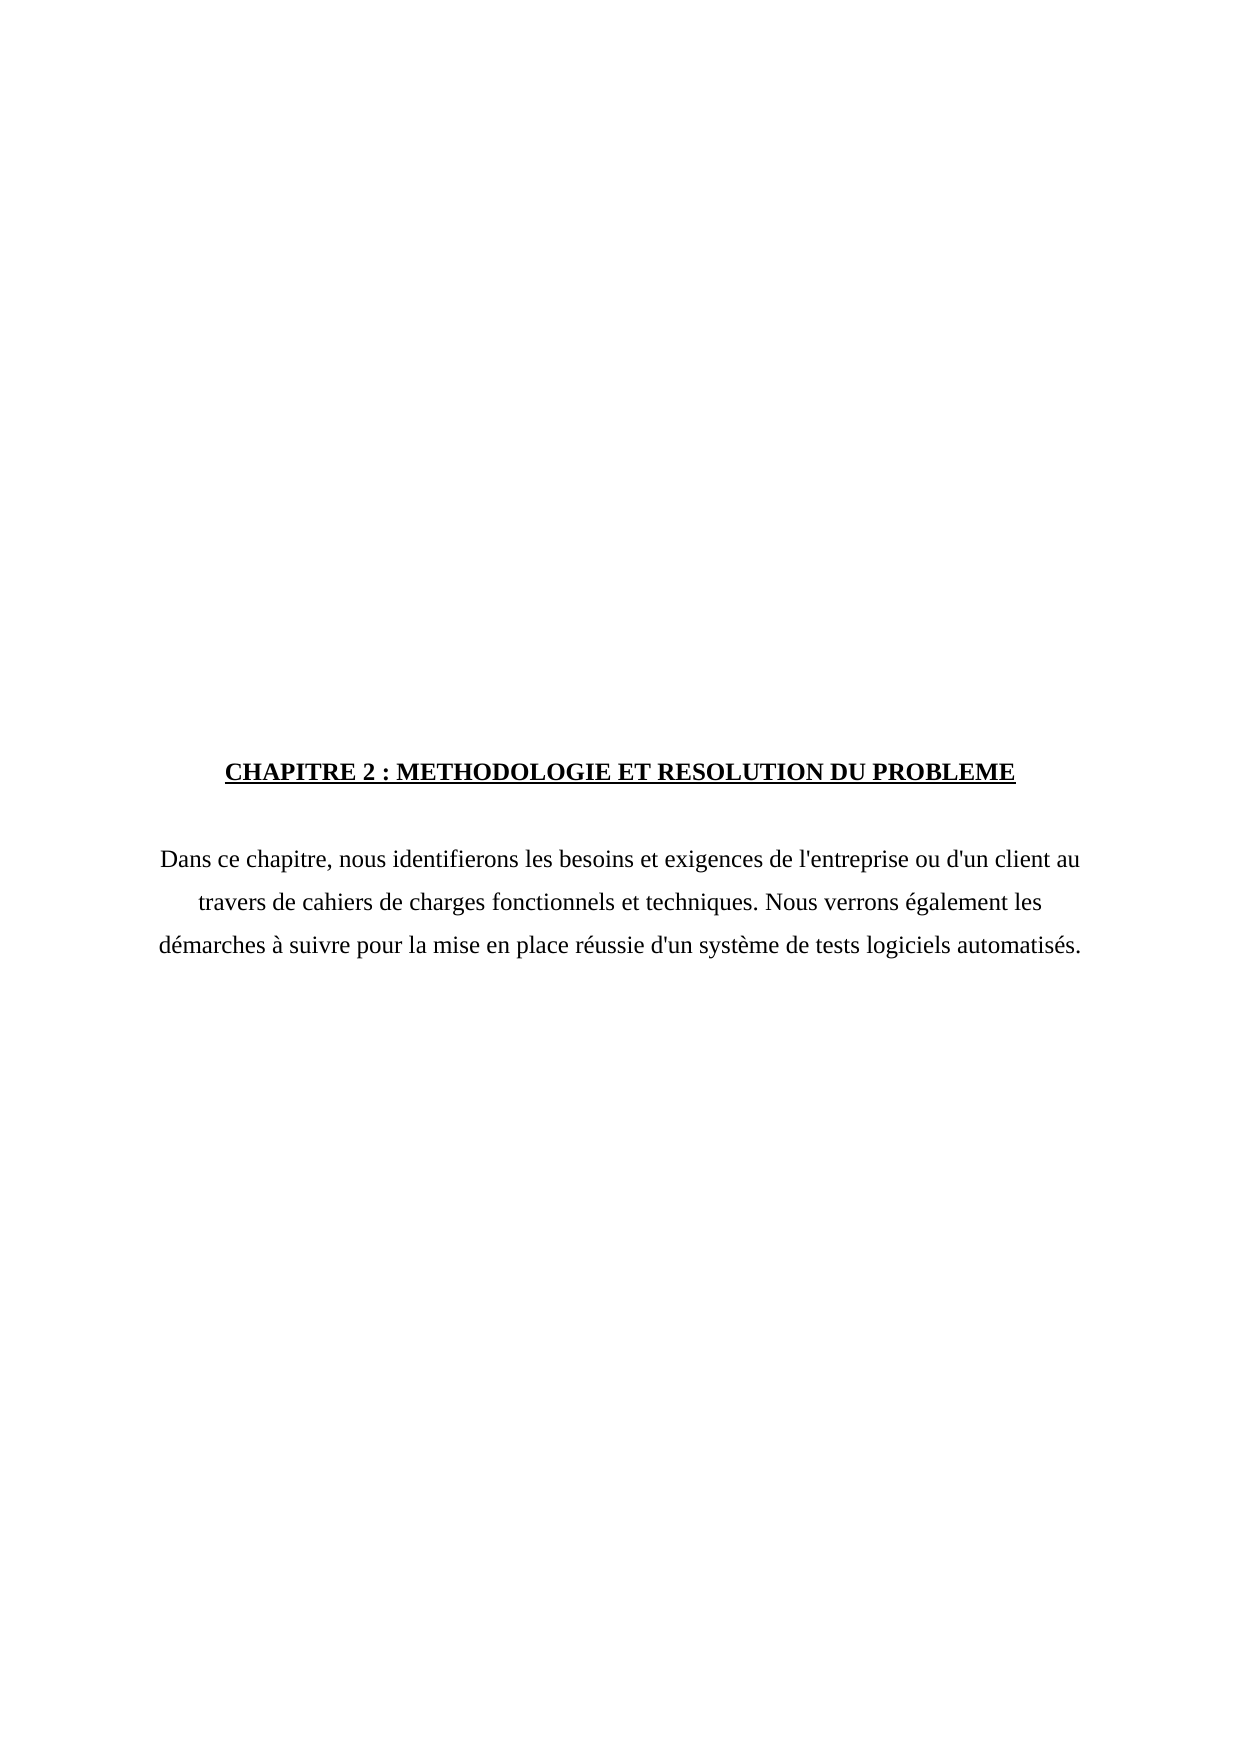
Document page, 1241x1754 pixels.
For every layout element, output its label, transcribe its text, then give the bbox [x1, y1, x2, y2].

text CHAPITRE 2 : METHODOLOGIE ET RESOLUTION DU PROBLEME [150, 757, 1090, 786]
text Dans ce chapitre, nous identifierons les besoins et exigences de l'entreprise ou d'un client au travers de cahiers de charges fonctionnels et techniques. Nous verrons également les démarches à suivre pour la mise en place réussie d'un système de tests logiciels automatisés.Analyse des Besoins et Cahier des Charges [150, 844, 1090, 959]
